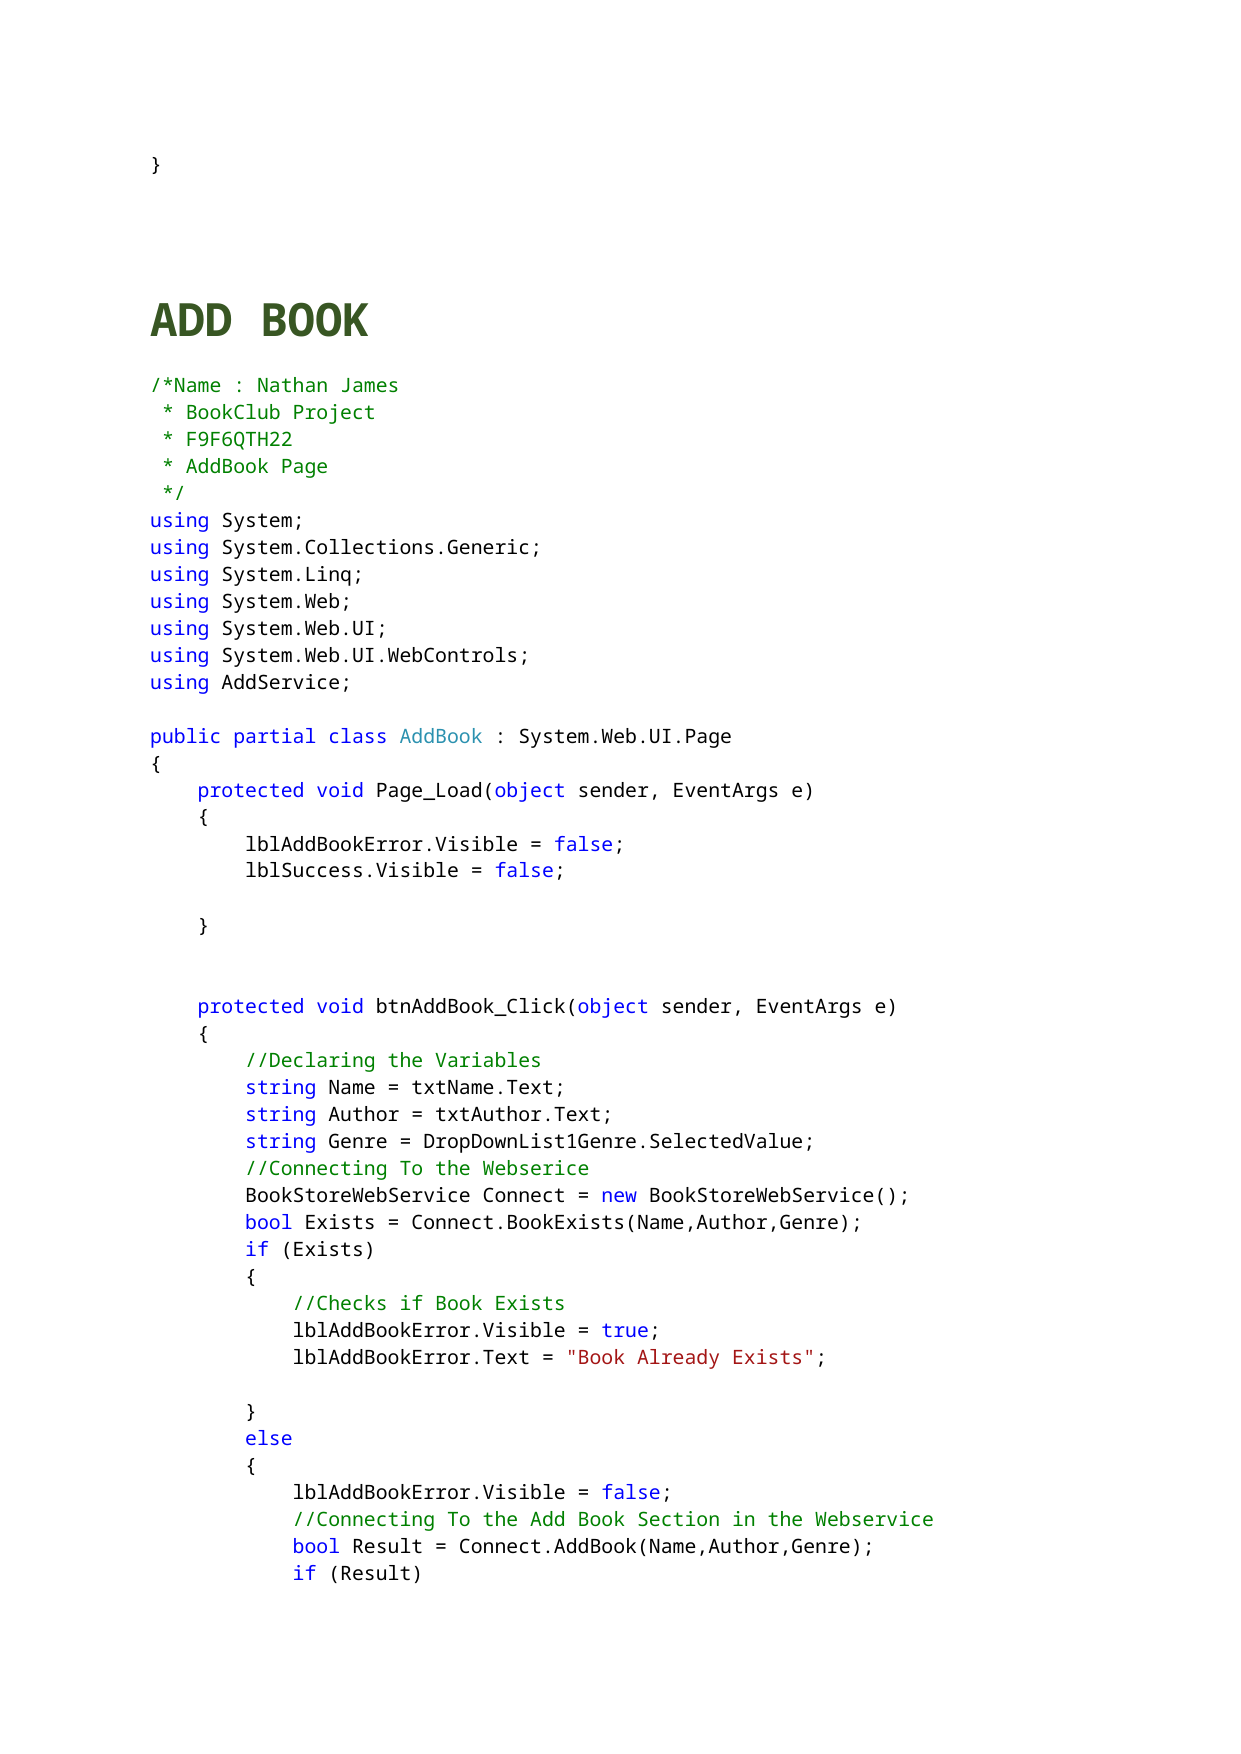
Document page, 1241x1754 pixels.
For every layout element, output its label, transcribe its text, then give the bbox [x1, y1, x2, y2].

text using System; [150, 506, 1090, 533]
text { [150, 1020, 1090, 1047]
text BookStoreWebService Connect = new BookStoreWebService(); [150, 1182, 1090, 1208]
text else [150, 1424, 1090, 1451]
text { [150, 803, 1090, 830]
text using System.Web; [150, 587, 1090, 614]
text lblAddBookError.Text = "Book Already Exists"; [150, 1343, 1090, 1370]
text } [150, 912, 1090, 939]
text } [150, 1397, 1090, 1424]
text lblSuccess.Visible = false; [150, 857, 1090, 884]
text using System.Linq; [150, 560, 1090, 587]
text if (Exists) [150, 1236, 1090, 1262]
text * BookClub Project [150, 398, 1090, 425]
text public partial class AddBook : System.Web.UI.Page [150, 722, 1090, 749]
text lblAddBookError.Visible = true; [150, 1316, 1090, 1343]
text */ [150, 479, 1090, 506]
text using System.Web.UI; [150, 614, 1090, 641]
text * AddBook Page [150, 452, 1090, 479]
text * F9F6QTH22 [150, 425, 1090, 452]
text lblAddBookError.Visible = false; [150, 1478, 1090, 1505]
text lblAddBookError.Visible = false; [150, 830, 1090, 857]
text string Genre = DropDownList1Genre.SelectedValue; [150, 1128, 1090, 1154]
text //Checks if Book Exists [150, 1289, 1090, 1316]
text if (Result) [150, 1559, 1090, 1586]
text //Connecting To the Webserice [150, 1154, 1090, 1182]
text } [150, 150, 1090, 177]
text { [150, 1262, 1090, 1289]
text ADD BOOK [150, 287, 1090, 349]
text { [150, 1451, 1090, 1478]
text //Connecting To the Add Book Section in the Webservice [150, 1505, 1090, 1532]
text using System.Collections.Generic; [150, 533, 1090, 560]
text /*Name : Nathan James [150, 371, 1090, 398]
text bool Result = Connect.AddBook(Name,Author,Genre); [150, 1532, 1090, 1559]
text protected void btnAddBook_Click(object sender, EventArgs e) [150, 993, 1090, 1020]
text string Name = txtName.Text; [150, 1074, 1090, 1101]
text bool Exists = Connect.BookExists(Name,Author,Genre); [150, 1208, 1090, 1236]
text using System.Web.UI.WebControls; [150, 641, 1090, 668]
text { [150, 749, 1090, 776]
text protected void Page_Load(object sender, EventArgs e) [150, 776, 1090, 803]
text using AddService; [150, 668, 1090, 695]
text string Author = txtAuthor.Text; [150, 1101, 1090, 1128]
text //Declaring the Variables [150, 1047, 1090, 1074]
